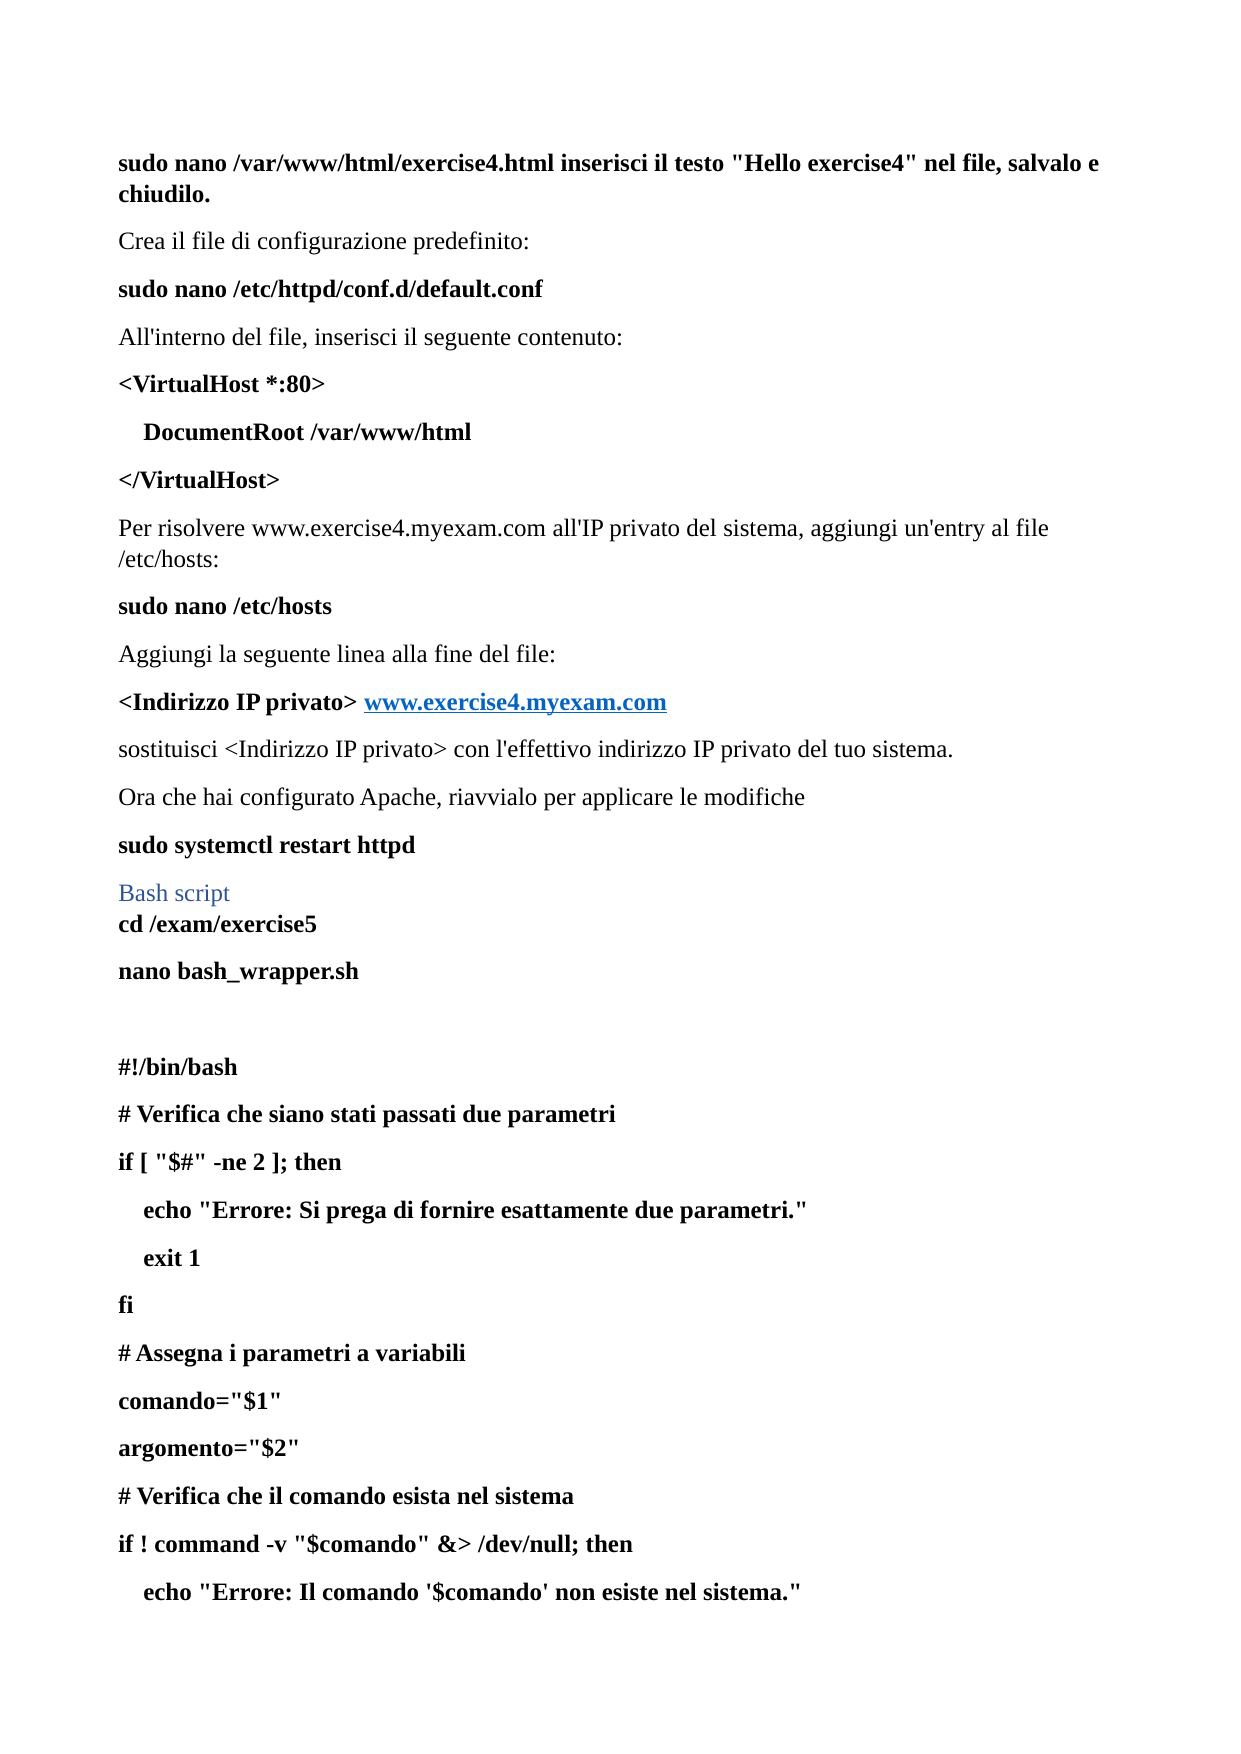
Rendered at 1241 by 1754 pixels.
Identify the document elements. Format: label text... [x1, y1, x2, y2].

text Aggiungi la seguente linea alla fine del file: [118, 639, 1122, 668]
text argomento="$2" [118, 1433, 1122, 1462]
subtitle Bash script [118, 878, 1122, 906]
text sudo nano /etc/hosts [118, 591, 1122, 620]
text if [ "$#" -ne 2 ]; then [118, 1147, 1122, 1176]
text # Verifica che siano stati passati due parametri [118, 1099, 1122, 1128]
text sudo nano /etc/httpd/conf.d/default.conf [118, 274, 1122, 303]
text sudo nano /var/www/html/exercise4.html inserisci il testo "Hello exercise4" nel file, salvalo e chiudilo. [118, 148, 1122, 207]
text Crea il file di configurazione predefinito: [118, 226, 1122, 255]
text exit 1 [118, 1243, 1122, 1271]
text DocumentRoot /var/www/html [118, 417, 1122, 446]
text Ora che hai configurato Apache, riavvialo per applicare le modifiche [118, 782, 1122, 811]
text sostituisci <Indirizzo IP privato> con l'effettivo indirizzo IP privato del tuo sistema. [118, 734, 1122, 763]
text echo "Errore: Si prega di fornire esattamente due parametri." [118, 1195, 1122, 1224]
text <VirtualHost *:80> [118, 369, 1122, 398]
text <Indirizzo IP privato> www.exercise4.myexam.com [118, 687, 1122, 716]
text nano bash_wrapper.sh [118, 956, 1122, 985]
text #!/bin/bash [118, 1052, 1122, 1081]
text comando="$1" [118, 1386, 1122, 1414]
text Per risolvere www.exercise4.myexam.com all'IP privato del sistema, aggiungi un'entry al file /etc/hosts: [118, 513, 1122, 572]
text cd /exam/exercise5 [118, 909, 1122, 937]
text # Verifica che il comando esista nel sistema [118, 1481, 1122, 1510]
text echo "Errore: Il comando '$comando' non esiste nel sistema." [118, 1577, 1122, 1605]
text if ! command -v "$comando" &> /dev/null; then [118, 1529, 1122, 1558]
text All'interno del file, inserisci il seguente contenuto: [118, 322, 1122, 351]
text # Assegna i parametri a variabili [118, 1338, 1122, 1367]
text fi [118, 1290, 1122, 1319]
text </VirtualHost> [118, 465, 1122, 494]
text sudo systemctl restart httpd [118, 830, 1122, 859]
